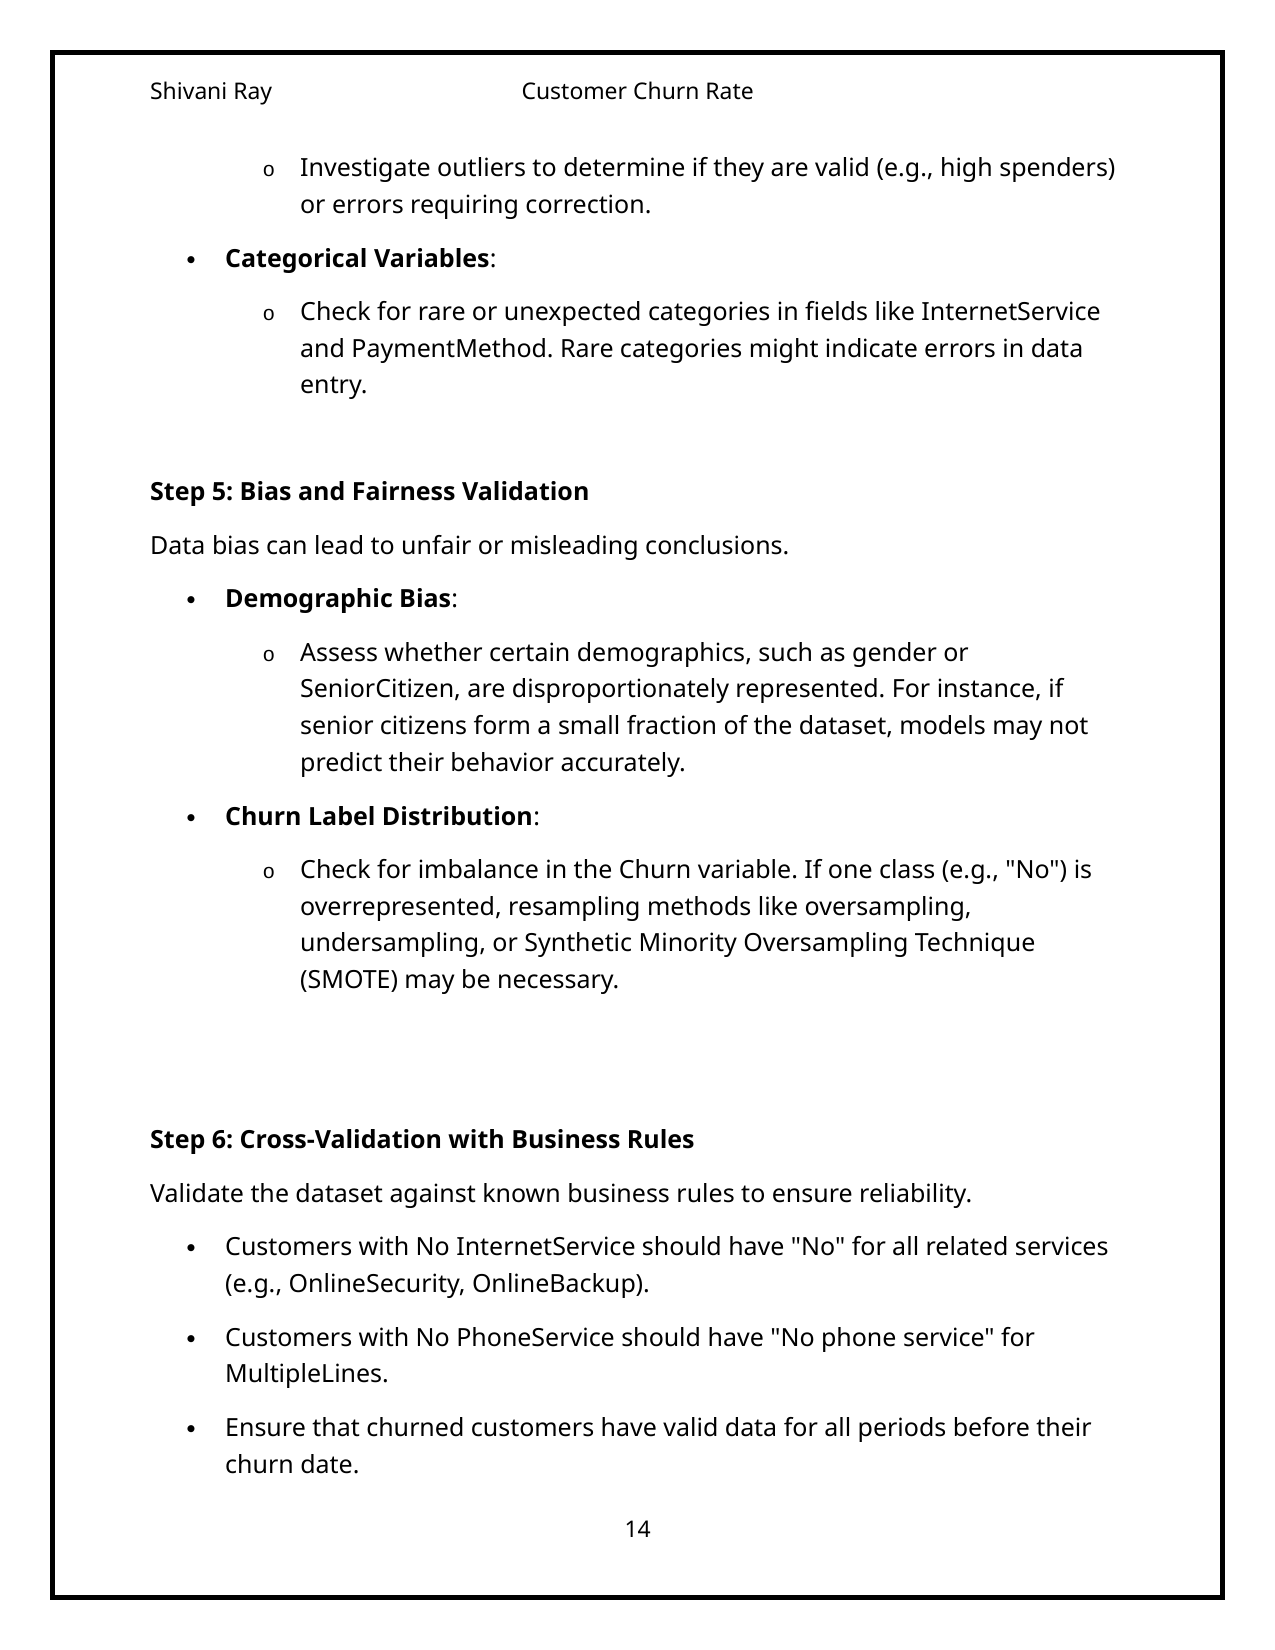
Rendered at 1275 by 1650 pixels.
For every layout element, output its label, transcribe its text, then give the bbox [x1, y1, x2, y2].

list Categorical Variables: [187, 240, 1125, 274]
text Data bias can lead to unfair or misleading conclusions. [150, 527, 1125, 562]
list Investigate outliers to determine if they are valid (e.g., high spenders) or errors requiring correction. [262, 150, 1125, 221]
text Step 5: Bias and Fairness Validation [150, 474, 1125, 508]
list Check for imbalance in the Churn variable. If one class (e.g., "No") is overrepresented, resampling methods like oversampling, undersampling, or Synthetic Minority Oversampling Technique (SMOTE) may be necessary. [262, 852, 1125, 996]
list Customers with No PhoneService should have "No phone service" for MultipleLines. [187, 1319, 1125, 1390]
list Churn Label Distribution: [187, 798, 1125, 832]
text Validate the dataset against known business rules to ensure reliability. [150, 1176, 1125, 1210]
list Assess whether certain demographics, such as gender or SeniorCitizen, are disproportionately represented. For instance, if senior citizens form a small fraction of the dataset, models may not predict their behavior accurately. [262, 634, 1125, 779]
list Check for rare or unexpected categories in fields like InternetService and PaymentMethod. Rare categories might indicate errors in data entry. [262, 294, 1125, 401]
text Step 6: Cross-Validation with Business Rules [150, 1122, 1125, 1156]
list Ensure that churned customers have valid data for all periods before their churn date. [187, 1409, 1125, 1480]
list Customers with No InternetService should have "No" for all related services (e.g., OnlineSecurity, OnlineBackup). [187, 1229, 1125, 1300]
list Demographic Bias: [187, 581, 1125, 615]
